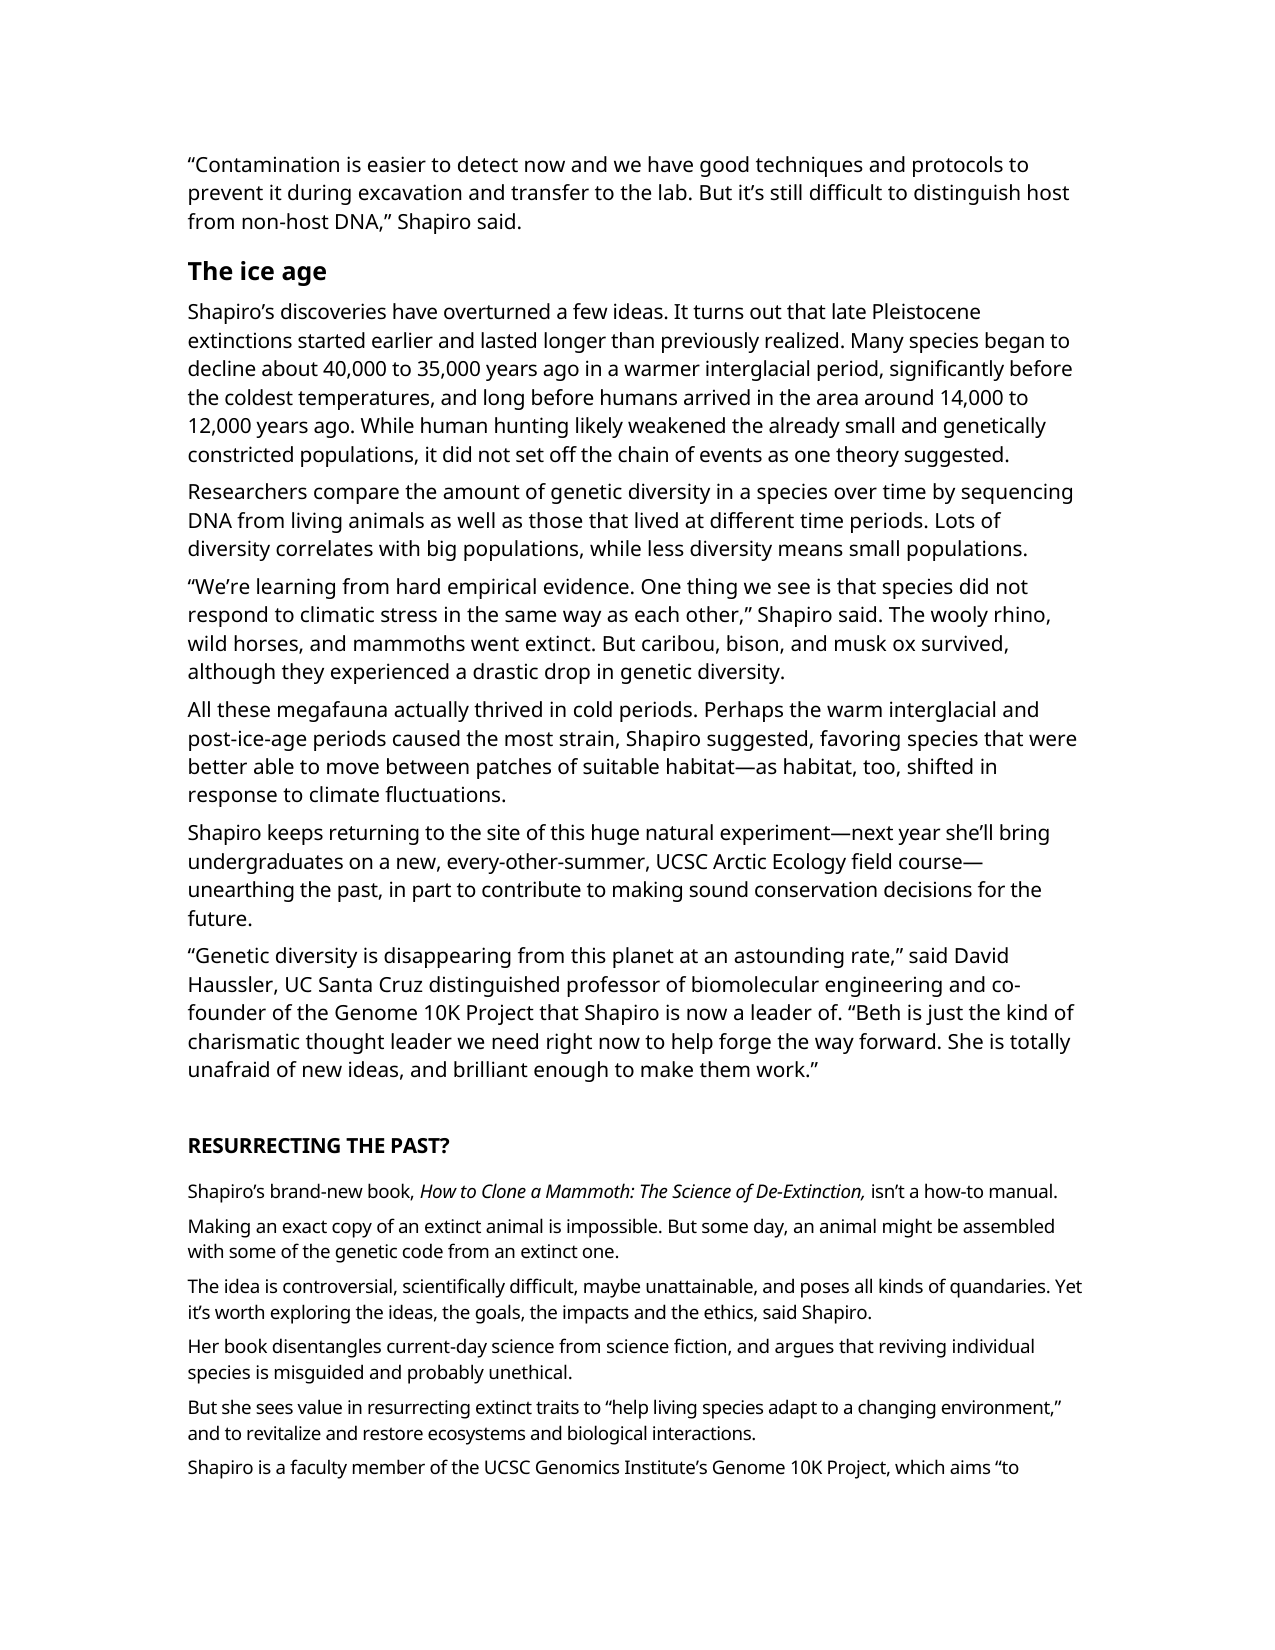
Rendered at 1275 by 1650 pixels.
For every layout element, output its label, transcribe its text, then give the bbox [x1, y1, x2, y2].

text Her book disentangles current-day science from science fiction, and argues that reviving individual species is misguided and probably unethical. [187, 1334, 1087, 1385]
text “Contamination is easier to detect now and we have good techniques and protocols to prevent it during excavation and transfer to the lab. But it’s still difficult to distinguish host from non-host DNA,” Shapiro said. [187, 150, 1087, 235]
text The ice age [187, 254, 1087, 288]
text Shapiro’s brand-new book, How to Clone a Mammoth: The Science of De-Extinction, isn’t a how-to manual. [187, 1178, 1087, 1204]
text All these megafauna actually thrived in cold periods. Perhaps the warm interglacial and post-ice-age periods caused the most strain, Shapiro suggested, favoring species that were better able to move between patches of suitable habitat—as habitat, too, shifted in response to climate fluctuations. [187, 695, 1087, 809]
text “We’re learning from hard empirical evidence. One thing we see is that species did not respond to climatic stress in the same way as each other,” Shapiro said. The wooly rhino, wild horses, and mammoths went extinct. But caribou, bison, and musk ox survived, although they experienced a drastic drop in genetic diversity. [187, 572, 1087, 686]
text But she sees value in resurrecting extinct traits to “help living species adapt to a changing environment,” and to revitalize and restore ecosystems and biological interactions. [187, 1394, 1087, 1445]
text Shapiro’s discoveries have overturned a few ideas. It turns out that late Pleistocene extinctions started earlier and lasted longer than previously realized. Many species began to decline about 40,000 to 35,000 years ago in a warmer interglacial period, significantly before the coldest temperatures, and long before humans arrived in the area around 14,000 to 12,000 years ago. While human hunting likely weakened the already small and genetically constricted populations, it did not set off the chain of events as one theory suggested. [187, 297, 1087, 468]
text The idea is controversial, scientifically difficult, maybe unattainable, and poses all kinds of quandaries. Yet it’s worth exploring the ideas, the goals, the impacts and the ethics, said Shapiro. [187, 1273, 1087, 1324]
text Resurrecting the Past? [187, 1131, 1087, 1159]
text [187, 1455, 1087, 1480]
text “Genetic diversity is disappearing from this planet at an astounding rate,” said David Haussler, UC Santa Cruz distinguished professor of biomolecular engineering and co-founder of the Genome 10K Project that Shapiro is now a leader of. “Beth is just the kind of charismatic thought leader we need right now to help forge the way forward. She is totally unafraid of new ideas, and brilliant enough to make them work.” [187, 942, 1087, 1084]
text Shapiro keeps returning to the site of this huge natural experiment—next year she’ll bring undergraduates on a new, every-other-summer, UCSC Arctic Ecology field course—unearthing the past, in part to contribute to making sound conservation decisions for the future. [187, 818, 1087, 932]
text Researchers compare the amount of genetic diversity in a species over time by sequencing DNA from living animals as well as those that lived at different time periods. Lots of diversity correlates with big populations, while less diversity means small populations. [187, 477, 1087, 563]
text Making an exact copy of an extinct animal is impossible. But some day, an animal might be assembled with some of the genetic code from an extinct one. [187, 1213, 1087, 1264]
